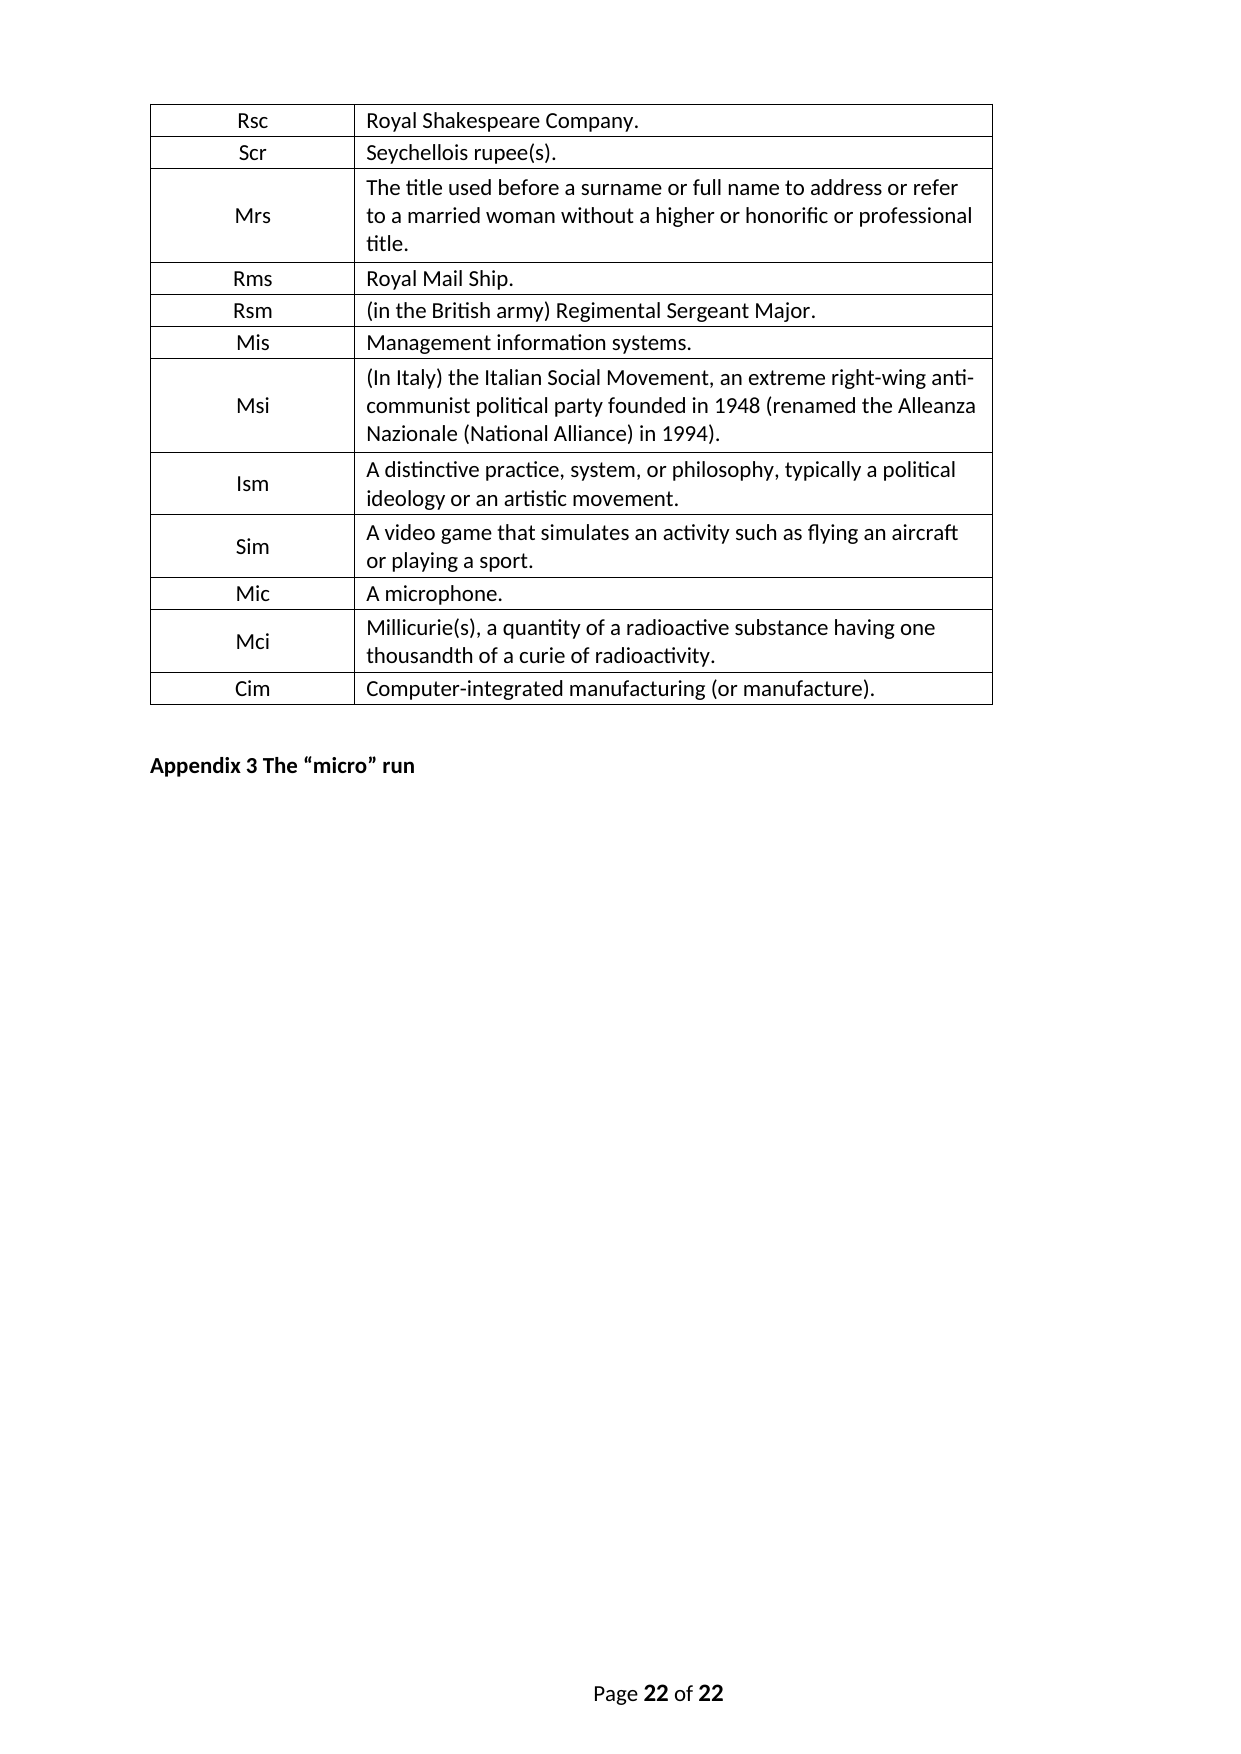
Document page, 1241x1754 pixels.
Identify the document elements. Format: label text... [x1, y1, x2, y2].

table_cell A microphone. [355, 578, 992, 609]
table_cell Cim [151, 673, 354, 704]
table_cell Msi [151, 359, 354, 452]
table_cell Mrs [151, 169, 354, 262]
table_cell Computer-integrated manufacturing (or manufacture). [355, 673, 992, 704]
table_cell Management information systems. [355, 327, 992, 358]
table_cell The title used before a surname or full name to address or refer to a married woman without a higher or honorific or professional title. [355, 169, 992, 262]
table_cell Seychellois rupee(s). [355, 137, 992, 168]
table_cell Mci [151, 610, 354, 672]
table_cell Royal Mail Ship. [355, 263, 992, 294]
table_cell Rsc [151, 105, 354, 136]
table_cell Mis [151, 327, 354, 358]
table_cell Rms [151, 263, 354, 294]
table_cell Millicurie(s), a quantity of a radioactive substance having one thousandth of a curie of radioactivity. [355, 610, 992, 672]
table_cell Royal Shakespeare Company. [355, 105, 992, 136]
table_cell Ism [151, 453, 354, 514]
table_cell Rsm [151, 295, 354, 326]
table_cell (in the British army) Regimental Sergeant Major. [355, 295, 992, 326]
table_cell Sim [151, 515, 354, 577]
table_cell Scr [151, 137, 354, 168]
table_cell (In Italy) the Italian Social Movement, an extreme right-wing anti-communist political party founded in 1948 (renamed the Alleanza Nazionale (National Alliance) in 1994). [355, 359, 992, 452]
table_cell A distinctive practice, system, or philosophy, typically a political ideology or an artistic movement. [355, 453, 992, 514]
table_cell A video game that simulates an activity such as flying an aircraft or playing a sport. [355, 515, 992, 577]
text Appendix 3 The “micro” run [150, 752, 1167, 780]
table_cell Mic [151, 578, 354, 609]
